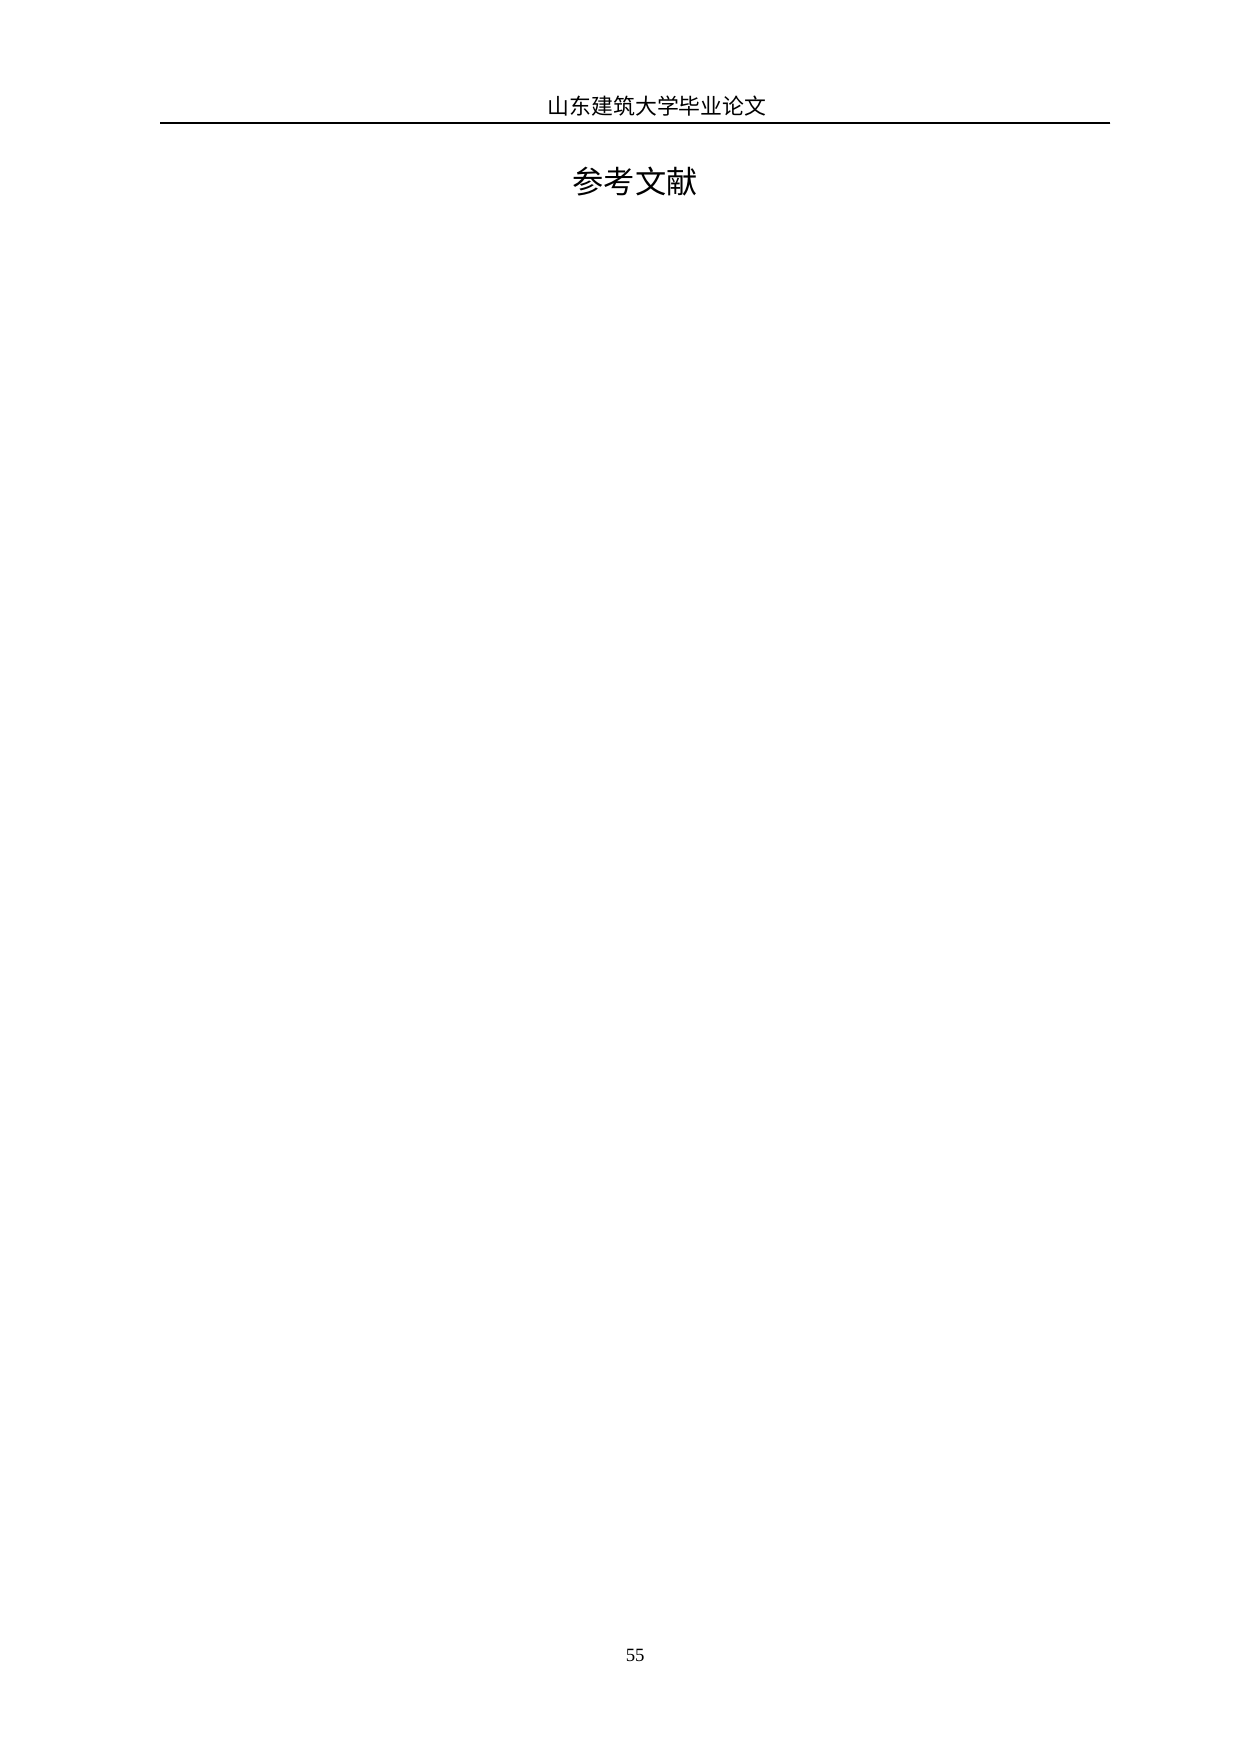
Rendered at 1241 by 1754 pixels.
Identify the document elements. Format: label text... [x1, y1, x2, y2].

text 参考文献 [159, 148, 1110, 213]
